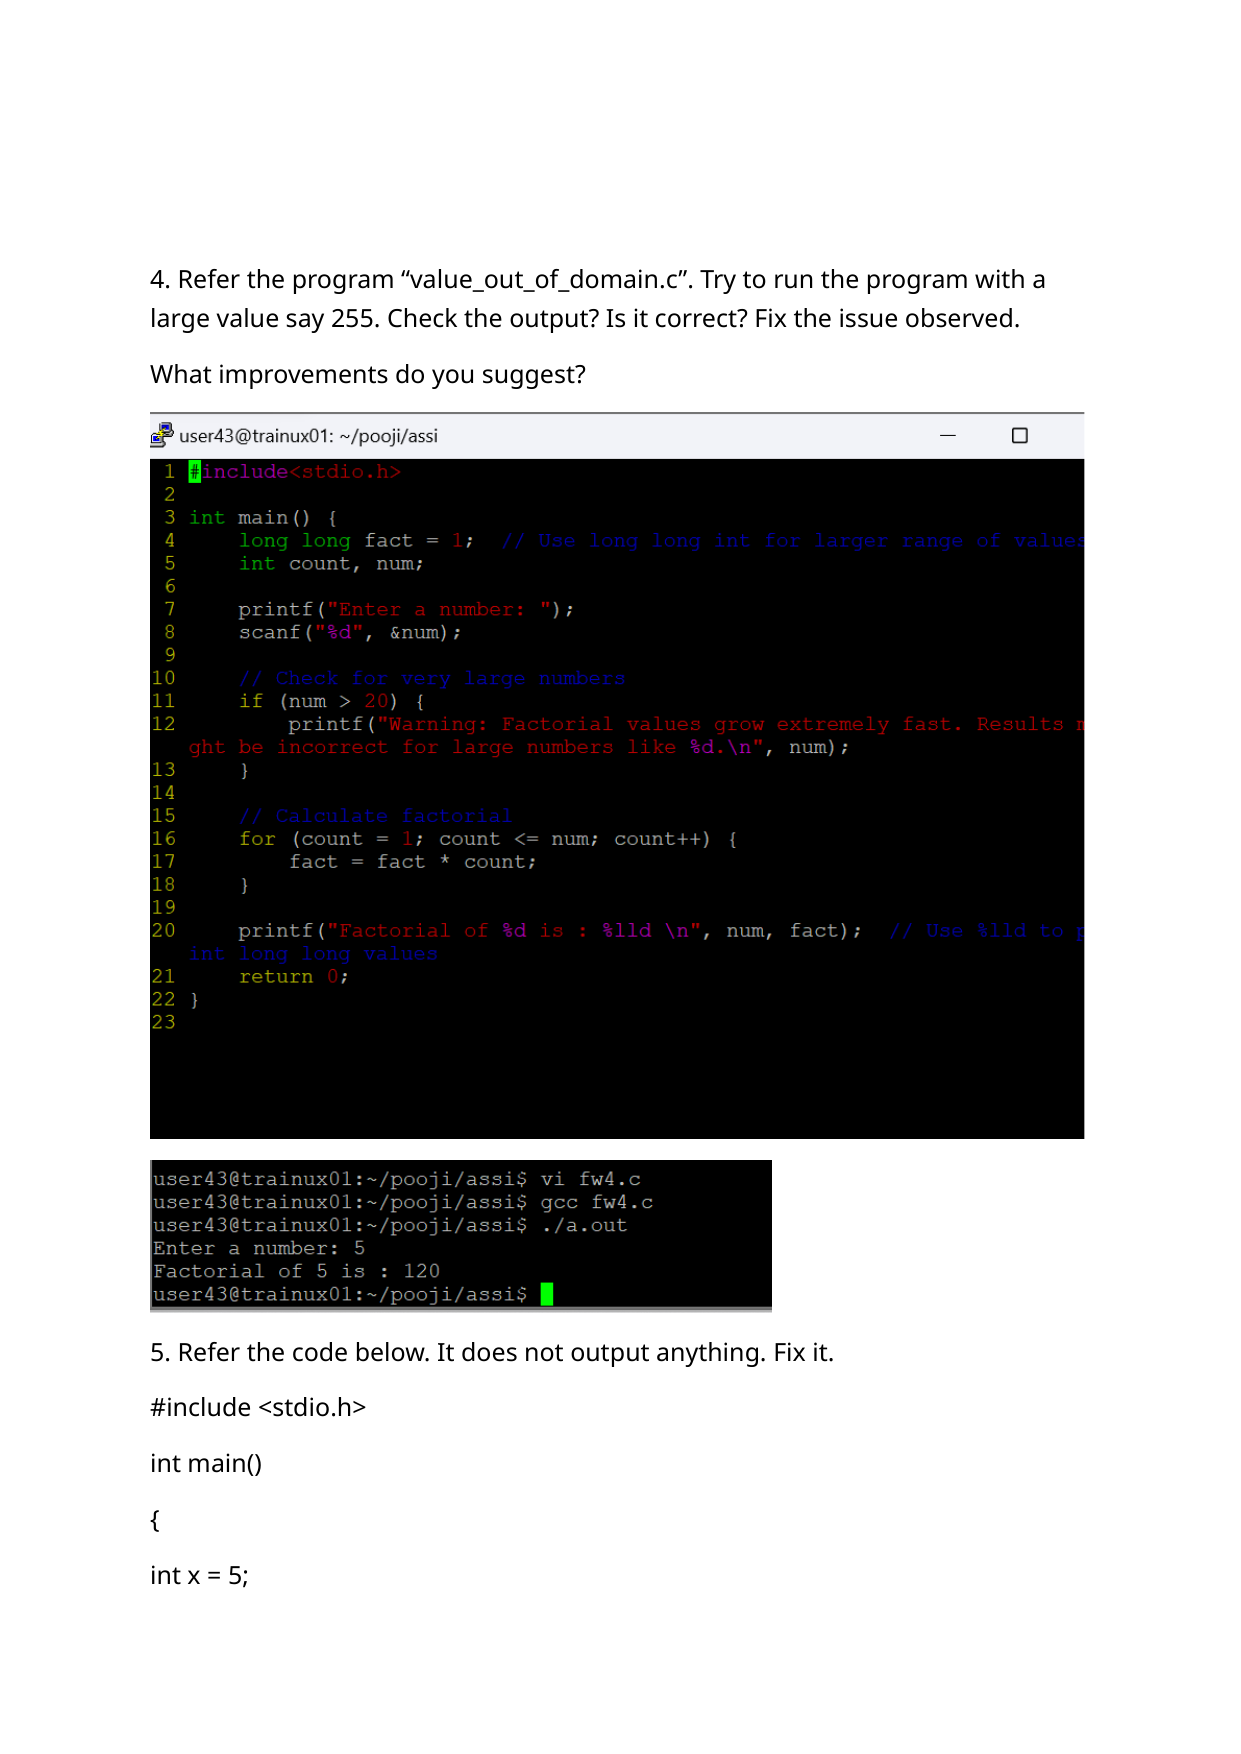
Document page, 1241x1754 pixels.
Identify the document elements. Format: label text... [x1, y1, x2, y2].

picture [150, 1160, 772, 1313]
text #include <stdio.h> [150, 1390, 1090, 1424]
text 4. Refer the program “value_out_of_domain.c”. Try to run the program with a large value say 255. Check the output? Is it correct? Fix the issue observed. [150, 262, 1090, 335]
text int x = 5; [150, 1557, 1090, 1592]
text int main() [150, 1446, 1090, 1480]
text { [150, 1502, 1090, 1536]
picture [150, 412, 1085, 1139]
text 5. Refer the code below. It does not output anything. Fix it. [150, 1334, 1090, 1368]
text What improvements do you suggest? [150, 357, 1090, 391]
